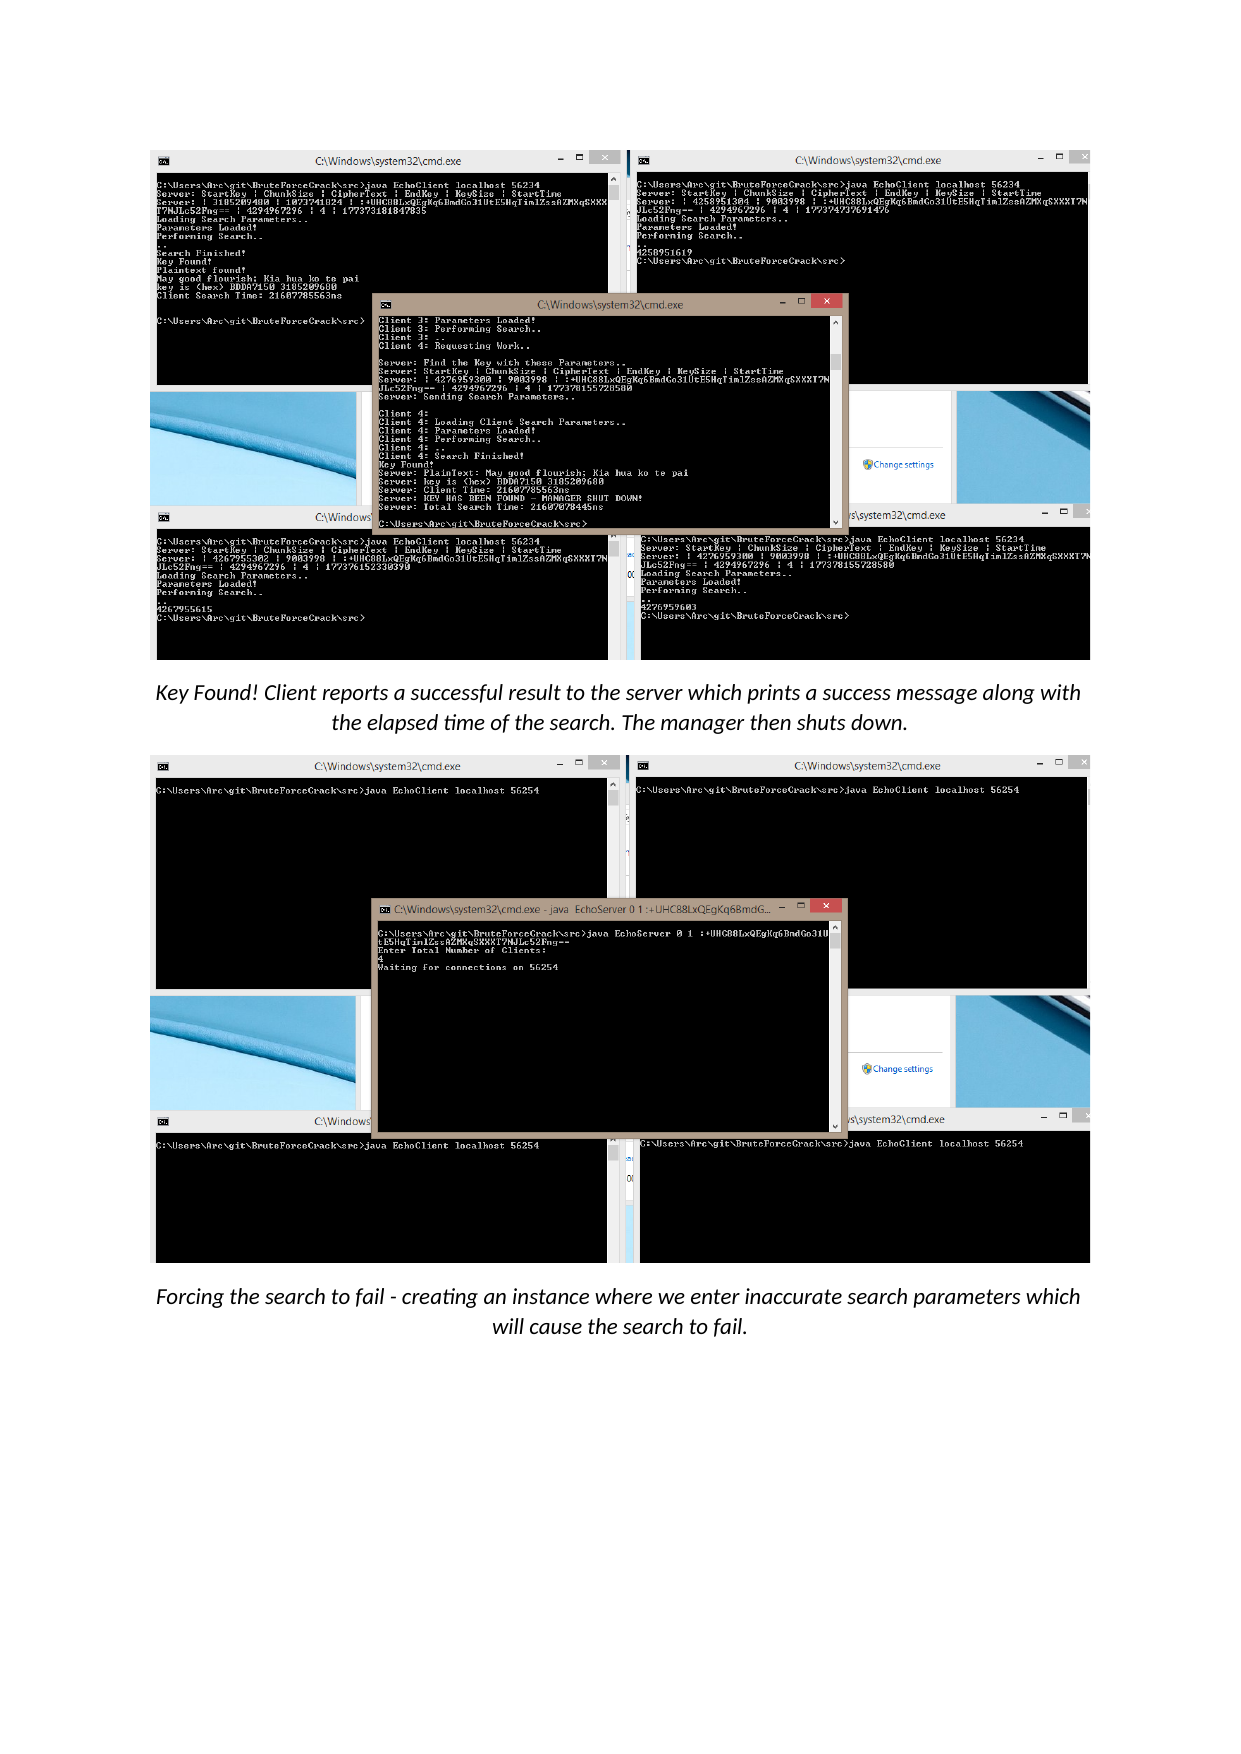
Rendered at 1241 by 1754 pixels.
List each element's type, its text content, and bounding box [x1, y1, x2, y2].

text Forcing the search to fail - creating an instance where we enter inaccurate search parameters which will cause the search to fail. [150, 1282, 1090, 1340]
text Key Found! Client reports a successful result to the server which prints a success message along with the elapsed time of the search. The manager then shuts down. [150, 678, 1090, 736]
